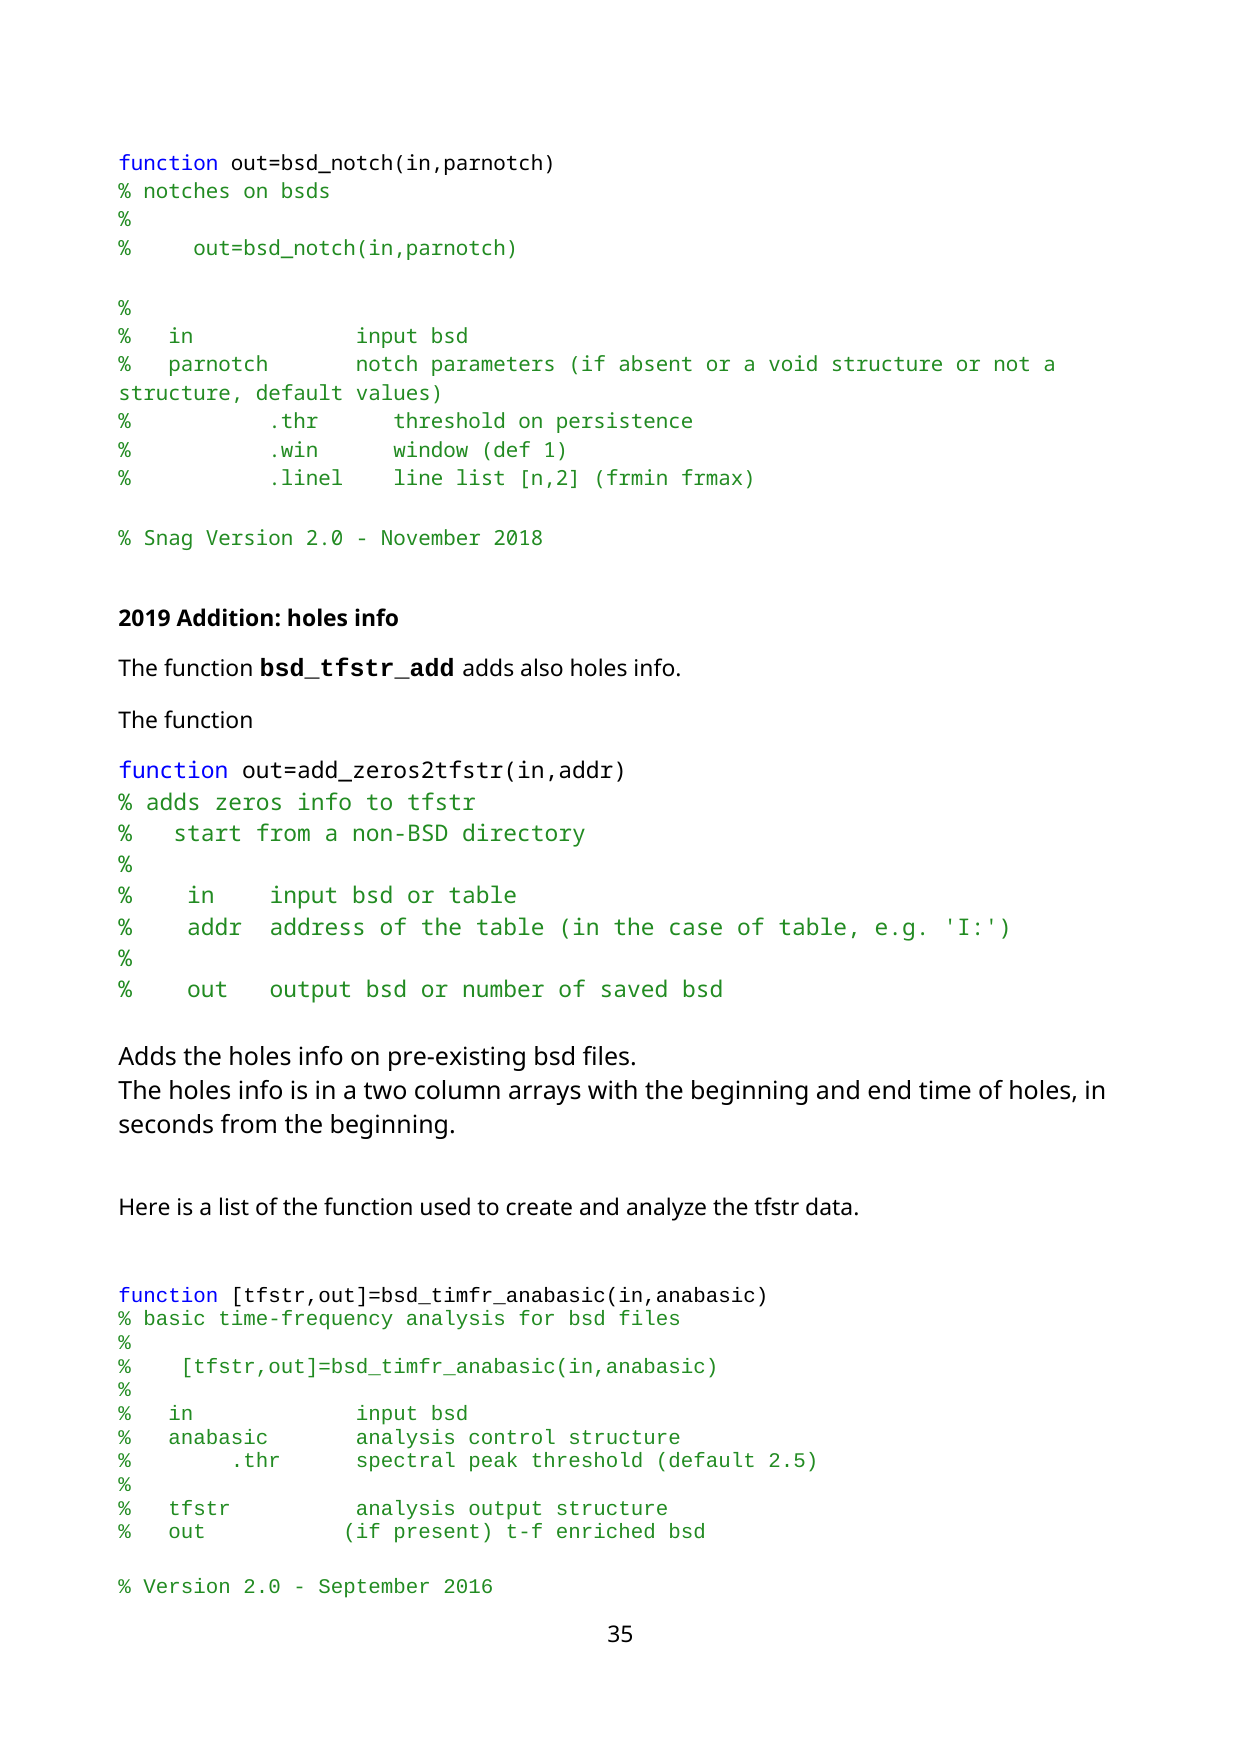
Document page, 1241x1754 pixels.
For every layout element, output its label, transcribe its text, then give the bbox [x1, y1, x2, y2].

text % [118, 204, 1122, 233]
text % [tfstr,out]=bsd_timfr_anabasic(in,anabasic) [118, 1356, 1122, 1379]
text % addr address of the table (in the case of table, e.g. 'I:') [118, 911, 1122, 942]
text % out=bsd_notch(in,parnotch) [118, 233, 1122, 261]
text % .linel line list [n,2] (frmin frmax) [118, 463, 1122, 492]
text % out output bsd or number of saved bsd [118, 973, 1122, 1004]
text % .thr threshold on persistence [118, 406, 1122, 435]
text % parnotch notch parameters (if absent or a void structure or not a structure, default values) [118, 349, 1122, 406]
text Adds the holes info on pre-existing bsd files. [118, 1038, 1122, 1072]
text % basic time-frequency analysis for bsd files [118, 1308, 1122, 1332]
text % start from a non-BSD directory [118, 817, 1122, 848]
text % adds zeros info to tfstr [118, 786, 1122, 817]
text % notches on bsds [118, 176, 1122, 204]
text % in input bsd or table [118, 879, 1122, 911]
text % [118, 1379, 1122, 1403]
text 2019 Addition: holes info [118, 602, 1122, 633]
text % [118, 1332, 1122, 1356]
text % [118, 942, 1122, 973]
text % [118, 848, 1122, 879]
text % [118, 1474, 1122, 1498]
text % in input bsd [118, 321, 1122, 349]
text % anabasic analysis control structure [118, 1427, 1122, 1450]
text % Version 2.0 - September 2016 [118, 1576, 1122, 1600]
text function out=bsd_notch(in,parnotch) [118, 148, 1122, 176]
text % in input bsd [118, 1403, 1122, 1427]
text The function bsd_tfstr_add adds also holes info. [118, 652, 1122, 684]
text Here is a list of the function used to create and analyze the tfstr data. [118, 1191, 1122, 1222]
text The holes info is in a two column arrays with the beginning and end time of holes, in seconds from the beginning. [118, 1072, 1122, 1141]
text % out (if present) t-f enriched bsd [118, 1521, 1122, 1545]
text The function [118, 704, 1122, 735]
text % .thr spectral peak threshold (default 2.5) [118, 1450, 1122, 1474]
text % .win window (def 1) [118, 435, 1122, 463]
text % tfstr analysis output structure [118, 1498, 1122, 1521]
text % [118, 293, 1122, 321]
text function out=add_zeros2tfstr(in,addr) [118, 754, 1122, 786]
text function [tfstr,out]=bsd_timfr_anabasic(in,anabasic) [118, 1285, 1122, 1308]
text % Snag Version 2.0 - November 2018 [118, 523, 1122, 551]
